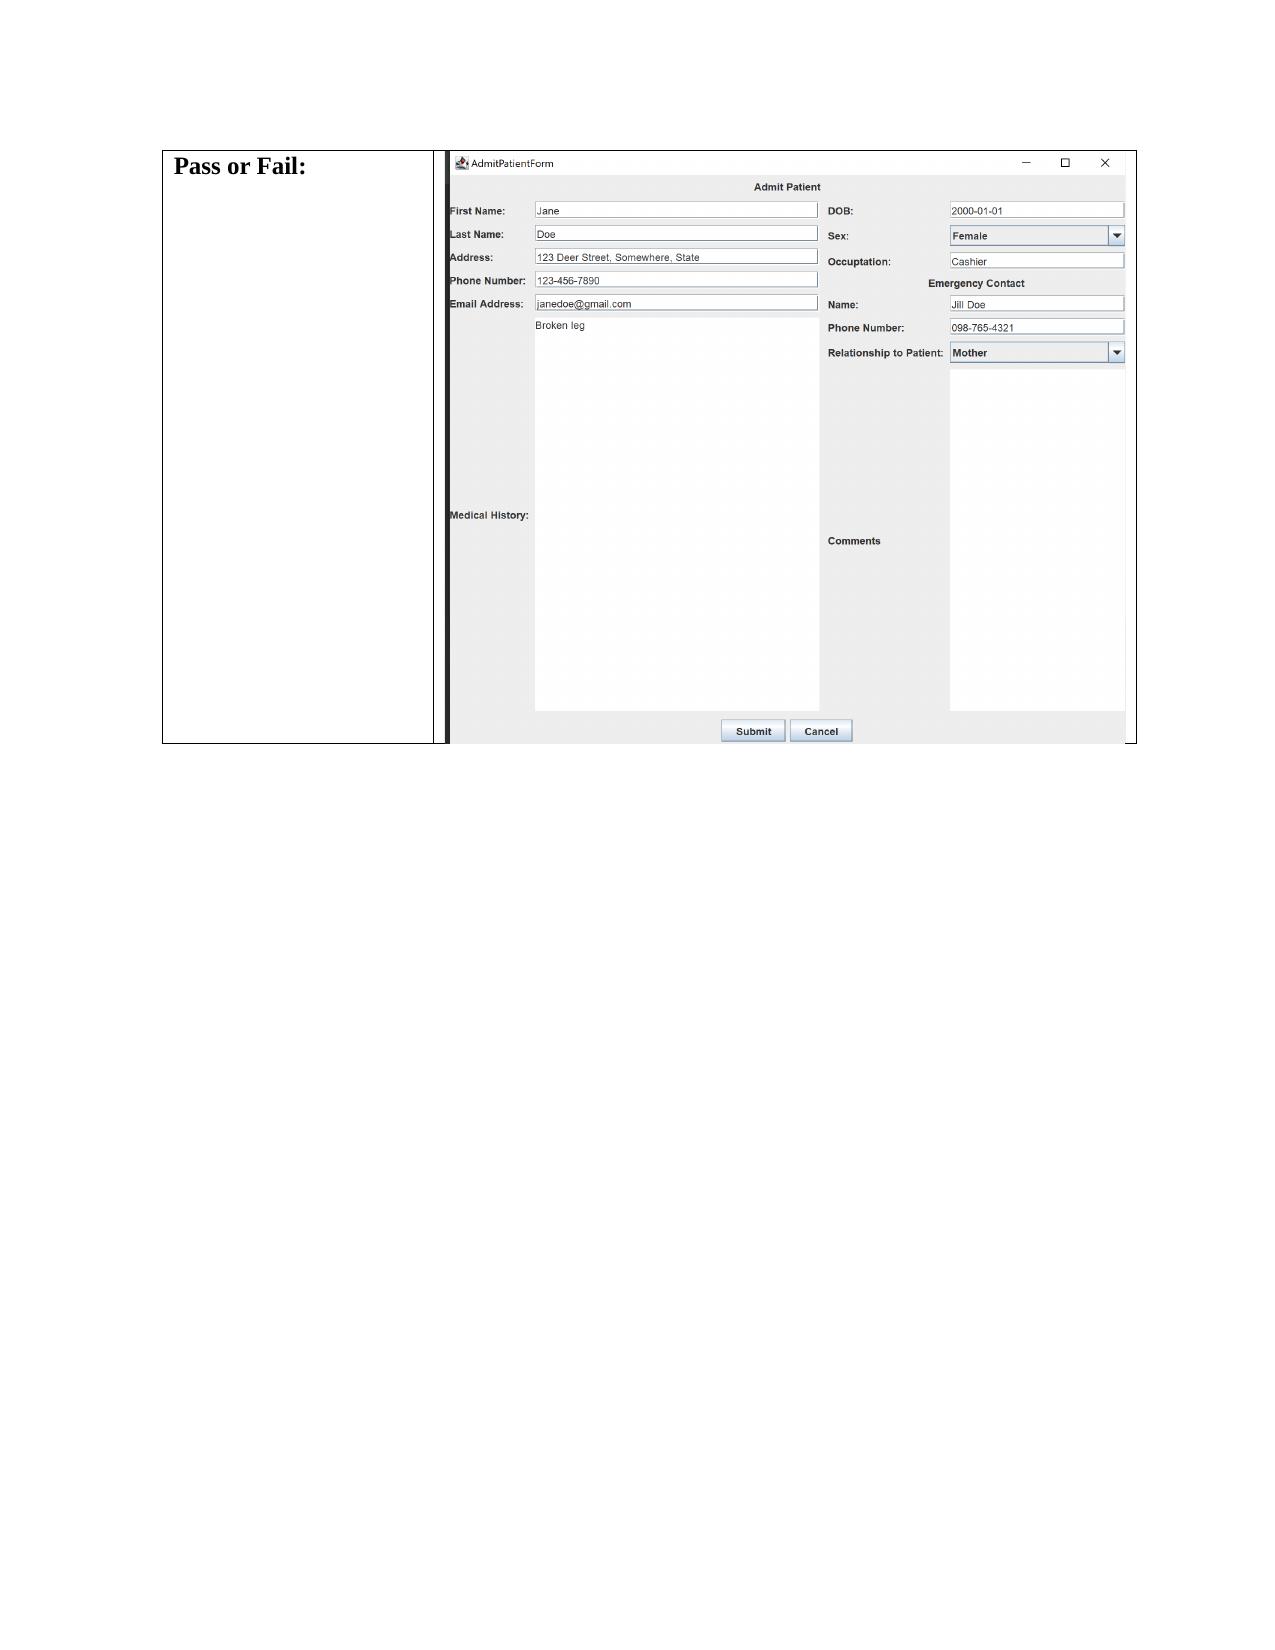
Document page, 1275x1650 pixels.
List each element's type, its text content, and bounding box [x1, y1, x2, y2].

table_cell Pass or Fail: [163, 151, 433, 743]
picture [444, 151, 1125, 744]
